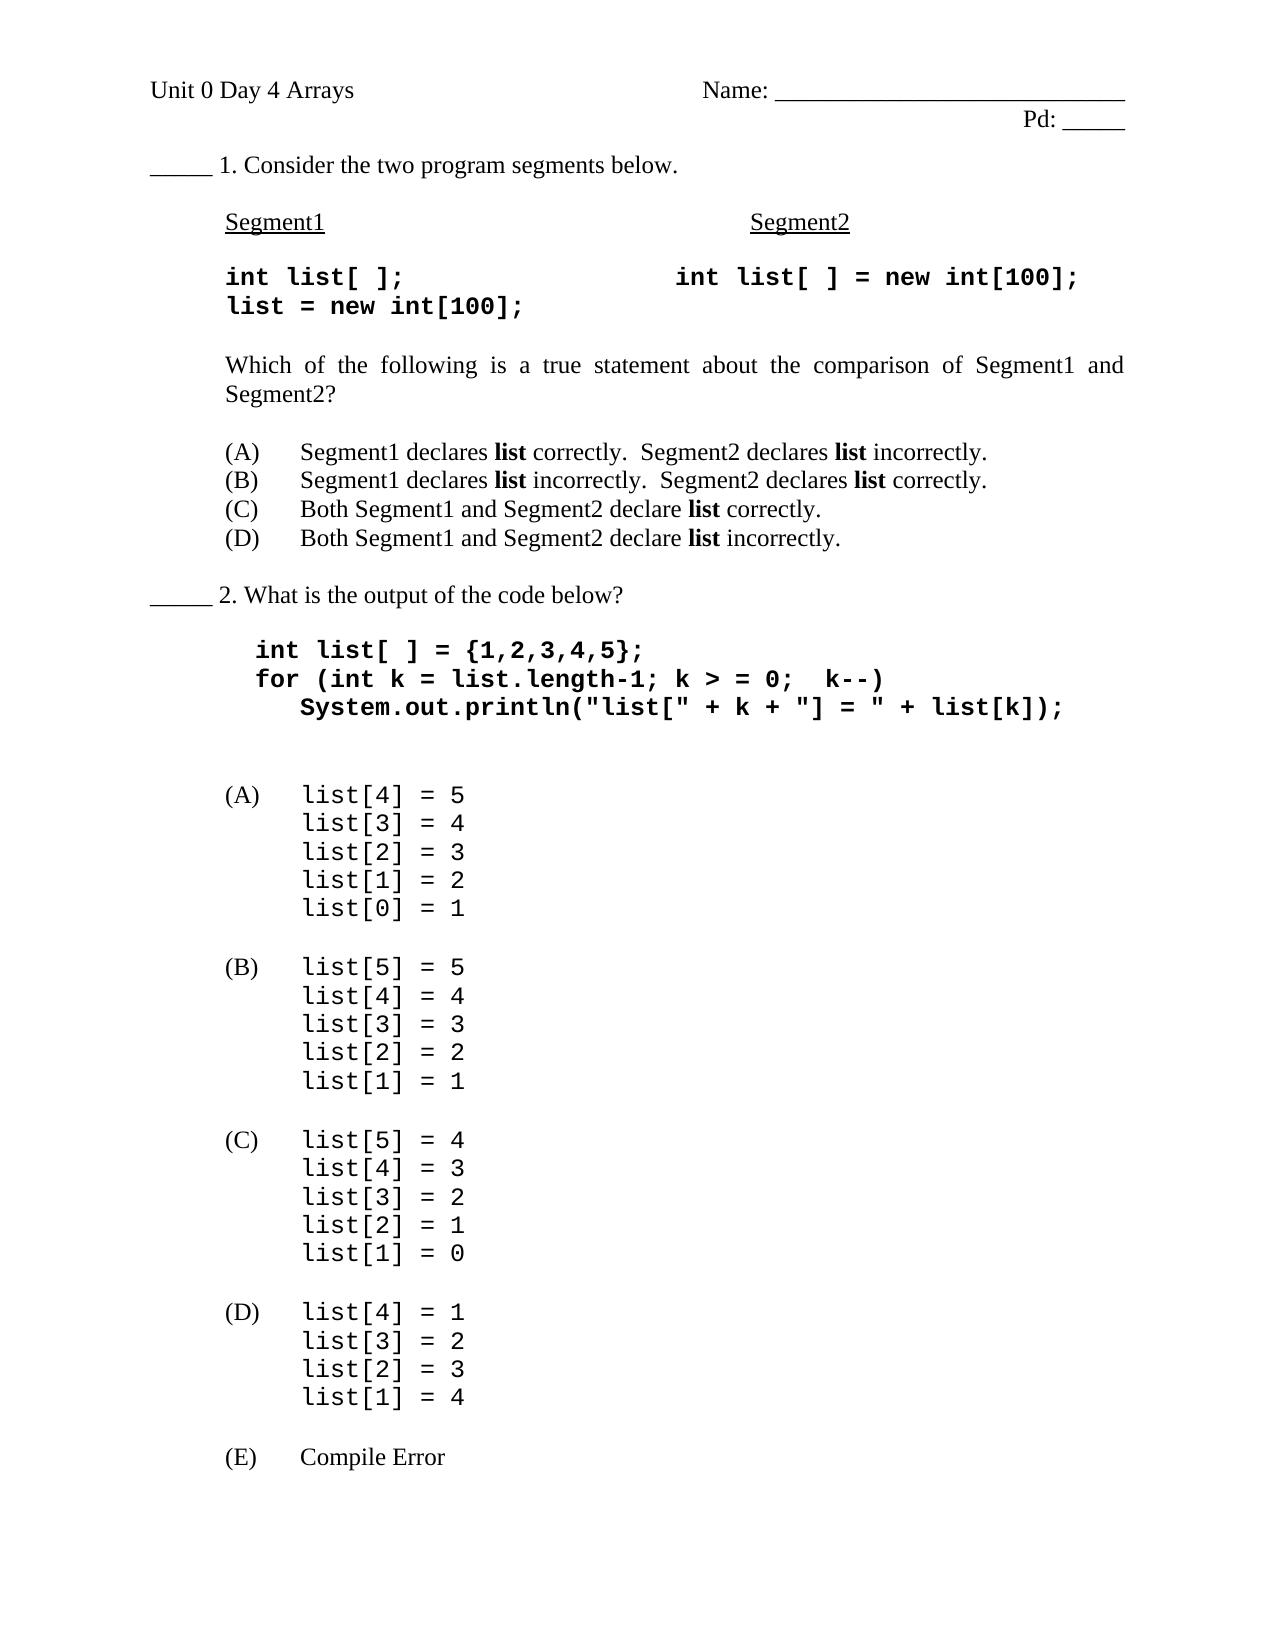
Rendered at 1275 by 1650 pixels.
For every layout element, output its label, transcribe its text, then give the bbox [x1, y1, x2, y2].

text list[2] = 3 [150, 839, 1125, 867]
text list[4] = 3 [150, 1156, 1125, 1184]
text list[0] = 1 [150, 896, 1125, 924]
text int list[ ]; int list[ ] = new int[100]; [150, 265, 1125, 293]
text list[1] = 0 [150, 1241, 1125, 1269]
text list = new int[100]; [150, 293, 1125, 322]
text list[3] = 3 [150, 1012, 1125, 1040]
text (A) Segment1 declares list correctly. Segment2 declares list incorrectly. [150, 437, 1125, 465]
text (A) list[4] = 5 [150, 780, 1125, 811]
text Which of the following is a true statement about the comparison of Segment1 and Segment2? [150, 350, 1125, 408]
text list[1] = 2 [150, 867, 1125, 896]
text list[3] = 4 [150, 811, 1125, 839]
text list[1] = 1 [150, 1068, 1125, 1097]
text (E) Compile Error [150, 1442, 1125, 1470]
text list[3] = 2 [150, 1328, 1125, 1357]
text (D) list[4] = 1 [150, 1297, 1125, 1328]
text (C) Both Segment1 and Segment2 declare list correctly. [150, 494, 1125, 523]
text (B) list[5] = 5 [150, 952, 1125, 983]
text (C) list[5] = 4 [150, 1125, 1125, 1156]
text list[4] = 4 [150, 983, 1125, 1012]
text System.out.println("list[" + k + "] = " + list[k]); [150, 694, 1125, 723]
text list[1] = 4 [150, 1385, 1125, 1413]
text int list[ ] = {1,2,3,4,5}; [150, 638, 1125, 666]
text _____ 1. Consider the two program segments below. [150, 150, 1125, 179]
text (D) Both Segment1 and Segment2 declare list incorrectly. [150, 523, 1125, 552]
text for (int k = list.length-1; k > = 0; k--) [150, 666, 1125, 694]
text (B) Segment1 declares list incorrectly. Segment2 declares list correctly. [150, 465, 1125, 494]
text list[3] = 2 [150, 1184, 1125, 1212]
text list[2] = 2 [150, 1040, 1125, 1068]
text Segment1 Segment2 [150, 207, 1125, 236]
text _____ 2. What is the output of the code below? [150, 580, 1125, 609]
text list[2] = 3 [150, 1357, 1125, 1385]
text list[2] = 1 [150, 1212, 1125, 1241]
